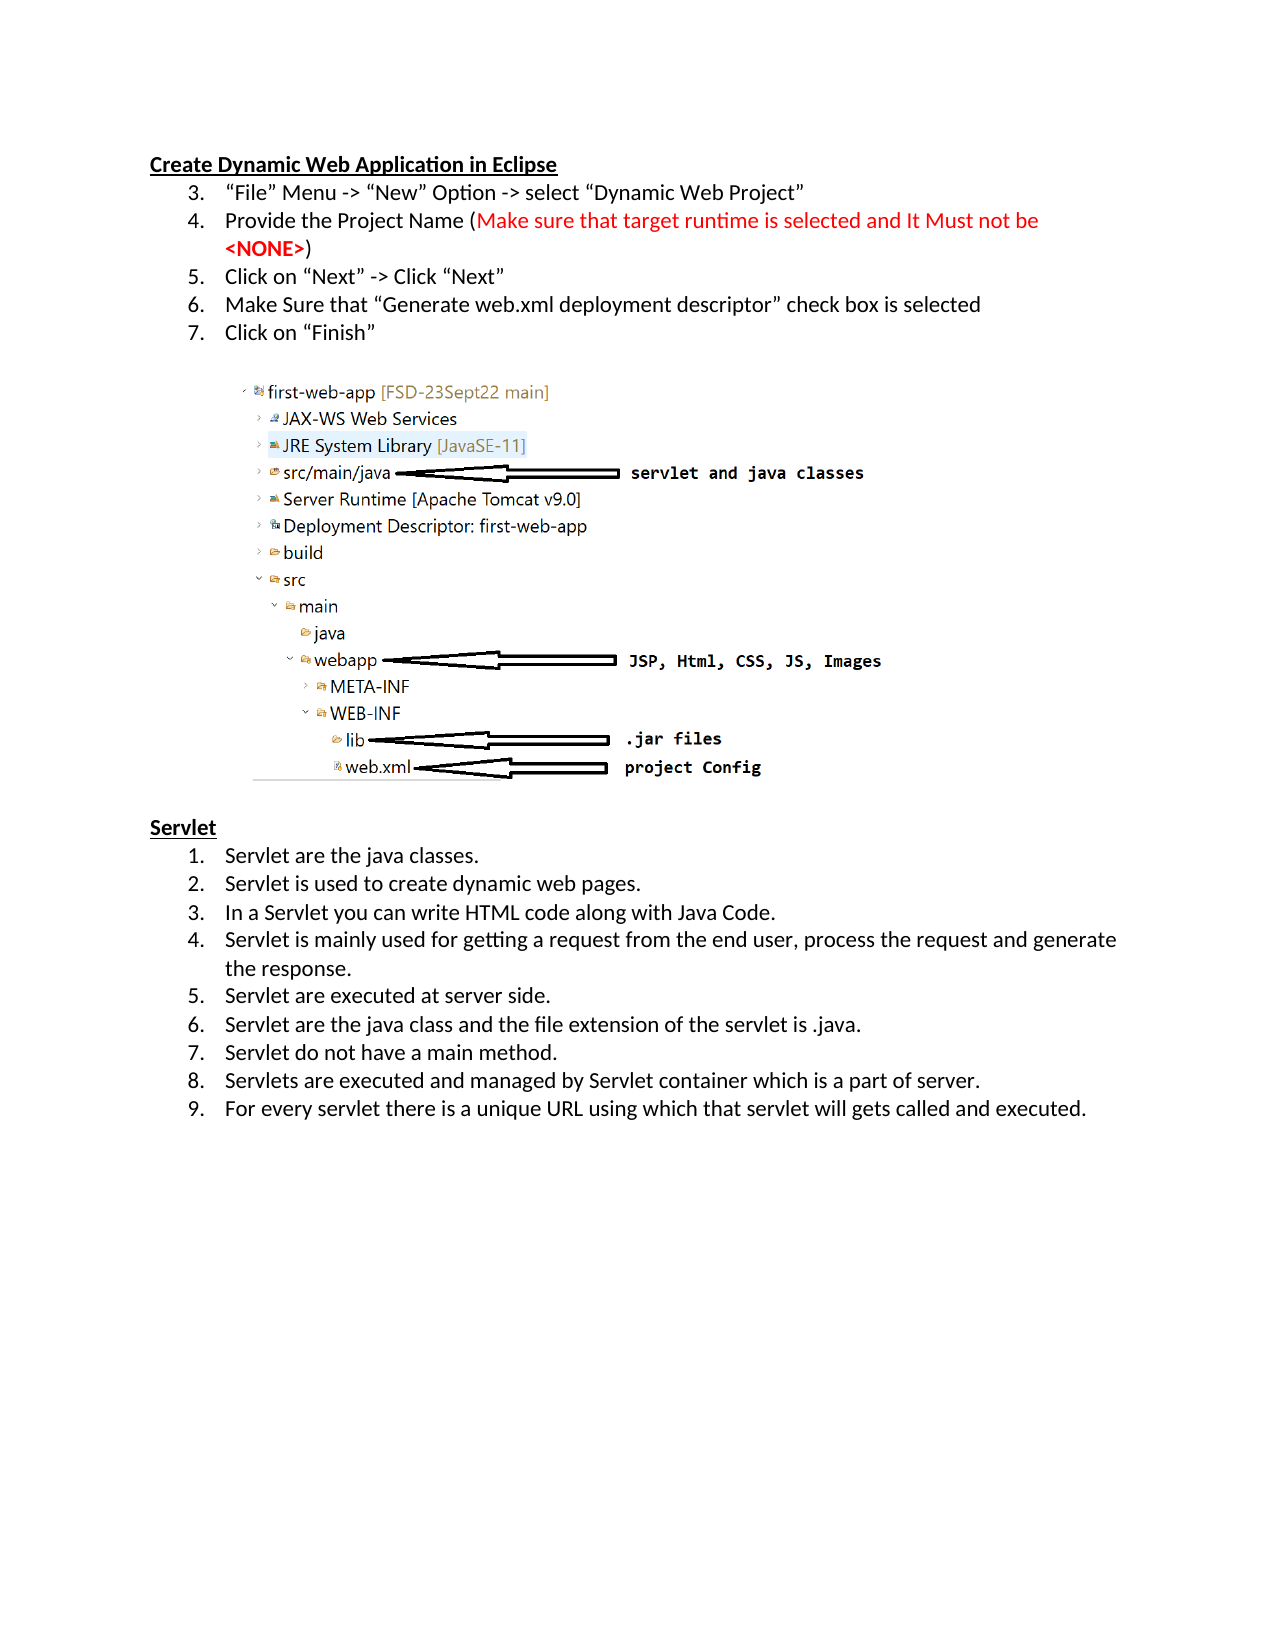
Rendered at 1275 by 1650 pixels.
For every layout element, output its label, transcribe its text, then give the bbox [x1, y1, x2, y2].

list In a Servlet you can write HTML code along with Java Code. [187, 898, 1125, 926]
list Click on “Next” -> Click “Next” [187, 262, 1125, 290]
list Servlets are executed and managed by Servlet container which is a part of server. [187, 1066, 1125, 1094]
list Servlet are executed at server side. [187, 982, 1125, 1010]
list Servlet is mainly used for getting a request from the end user, process the request and generate the response. [187, 926, 1125, 982]
list Provide the Project Name (Make sure that target runtime is selected and It Must not be <NONE>) [187, 206, 1125, 262]
list Servlet is used to create dynamic web pages. [187, 869, 1125, 898]
list “File” Menu -> “New” Option -> select “Dynamic Web Project” [187, 178, 1125, 206]
list Servlet are the java class and the file extension of the servlet is .java. [187, 1010, 1125, 1038]
list Make Sure that “Generate web.xml deployment descriptor” check box is selected [187, 290, 1125, 318]
list Servlet do not have a main method. [187, 1038, 1125, 1066]
text Servlet [150, 813, 1125, 842]
list Click on “Finish” [187, 318, 1125, 346]
list Servlet are the java classes. [187, 842, 1125, 869]
list For every servlet there is a unique URL using which that servlet will gets called and executed. [187, 1094, 1125, 1122]
text Create Dynamic Web Application in Eclipse [150, 150, 1125, 178]
